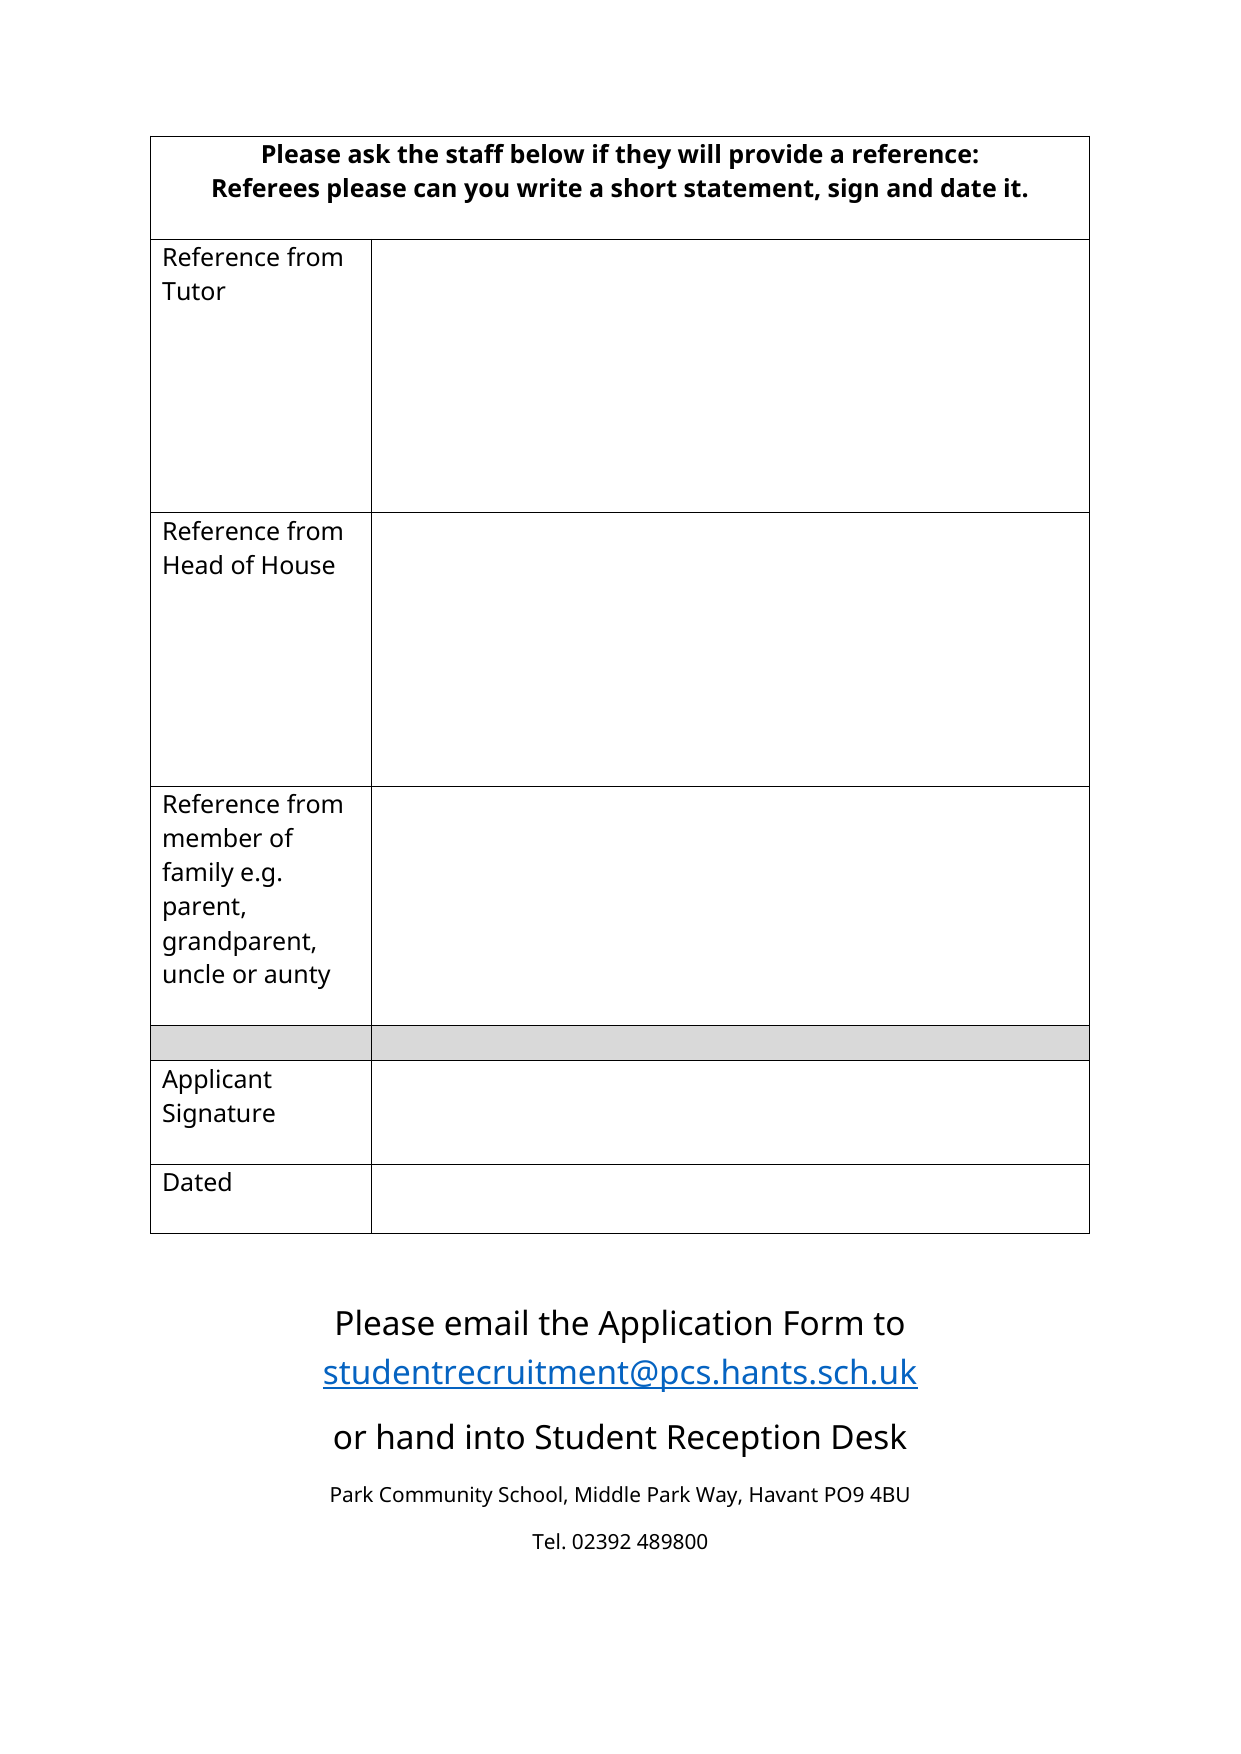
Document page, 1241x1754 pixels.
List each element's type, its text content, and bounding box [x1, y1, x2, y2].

table_cell [372, 1061, 1089, 1164]
table_cell [372, 240, 1089, 512]
text Tel. 02392 489800 [150, 1527, 1090, 1555]
table_cell [372, 1026, 1089, 1060]
table_cell [372, 787, 1089, 1025]
table_cell Reference from member of family e.g. parent, grandparent, uncle or aunty [151, 787, 371, 1025]
text or hand into Student Reception Desk [150, 1414, 1090, 1459]
table_cell Applicant Signature [151, 1061, 371, 1164]
table_cell Reference from Tutor [151, 240, 371, 512]
table_header Please ask the staff below if they will provide a reference: Referees please can you write a short statement, sign and date it. [151, 137, 1089, 239]
table_cell [372, 513, 1089, 786]
text Park Community School, Middle Park Way, Havant PO9 4BU [150, 1480, 1090, 1508]
table_cell Dated [151, 1165, 371, 1233]
table_cell Reference from Head of House [151, 513, 371, 786]
table_cell [151, 1026, 371, 1060]
table_cell [372, 1165, 1089, 1233]
text Please email the Application Form to studentrecruitment@pcs.hants.sch.uk [150, 1299, 1090, 1394]
